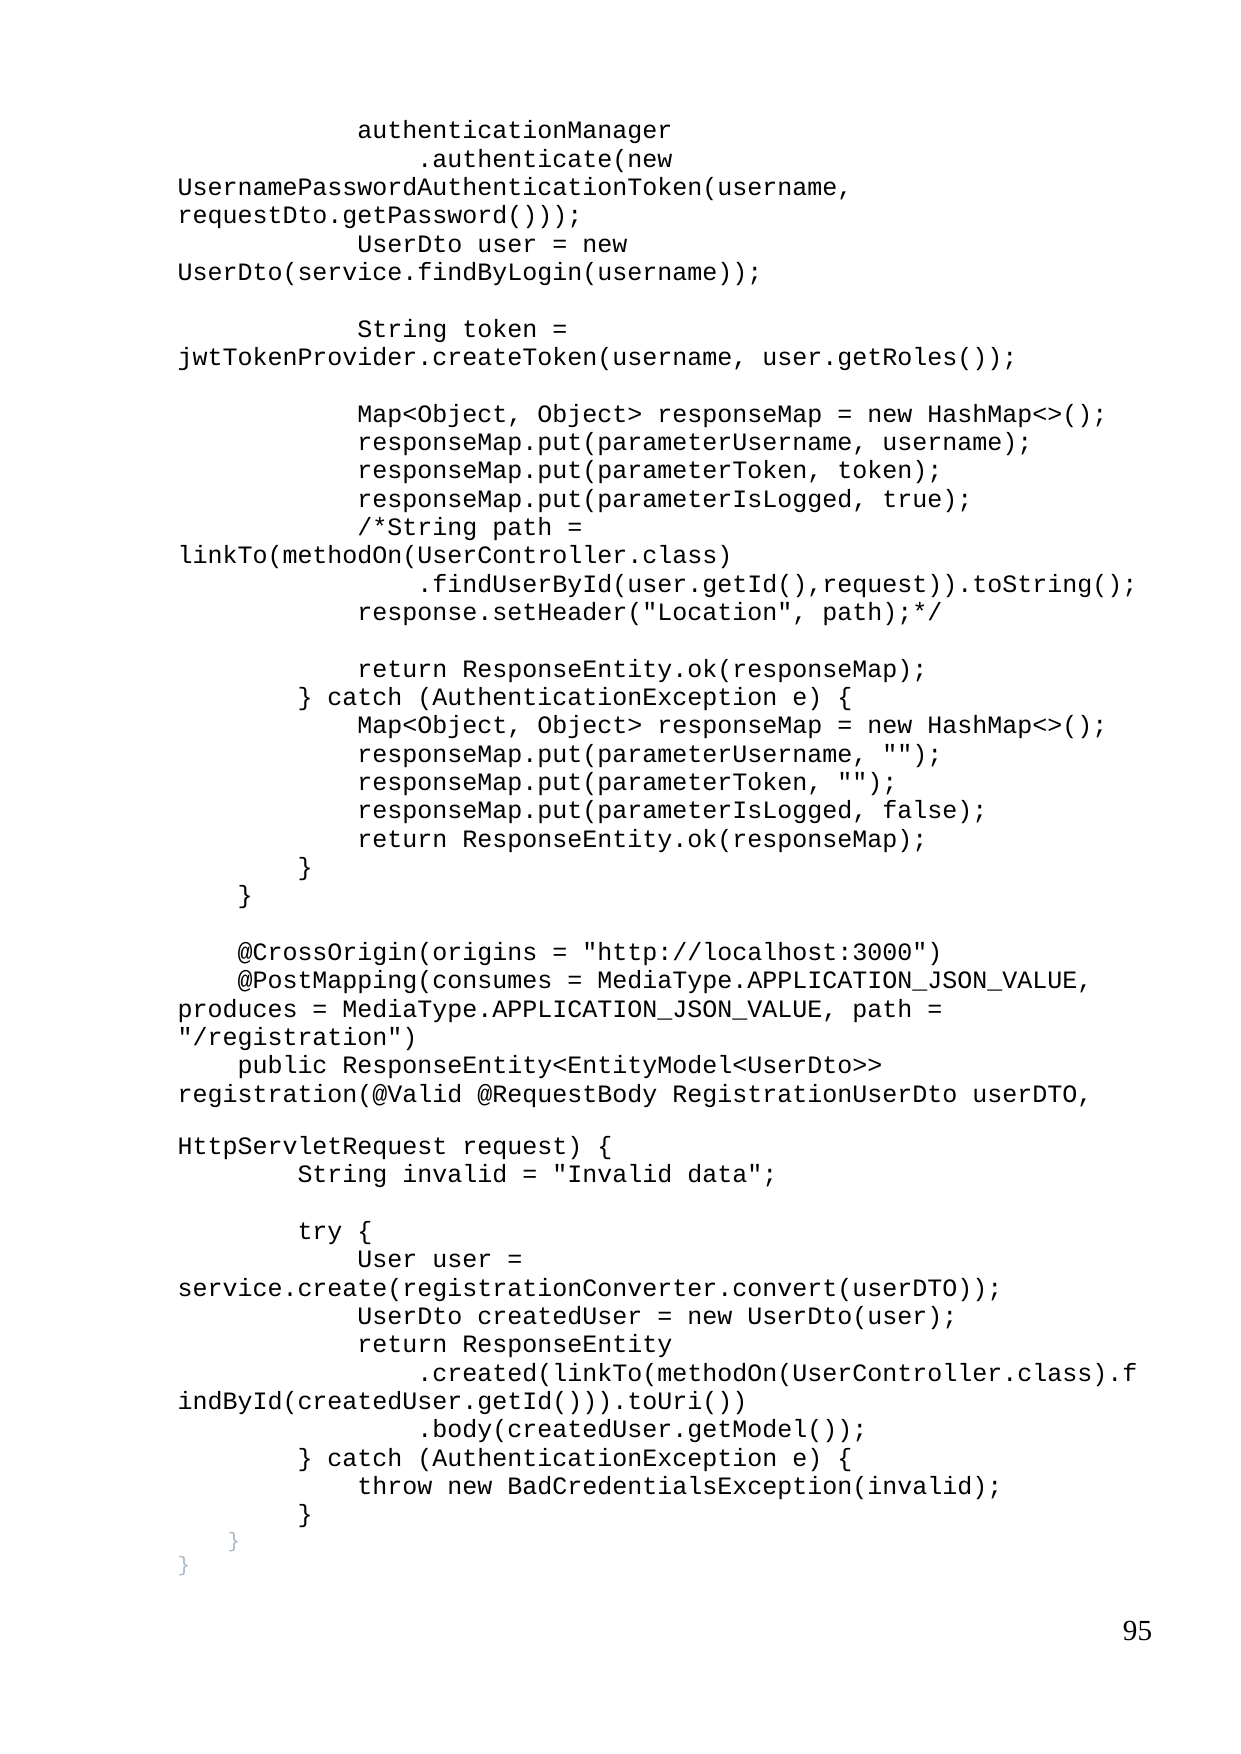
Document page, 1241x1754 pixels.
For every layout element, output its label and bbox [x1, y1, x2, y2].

text [177, 118, 1152, 1577]
